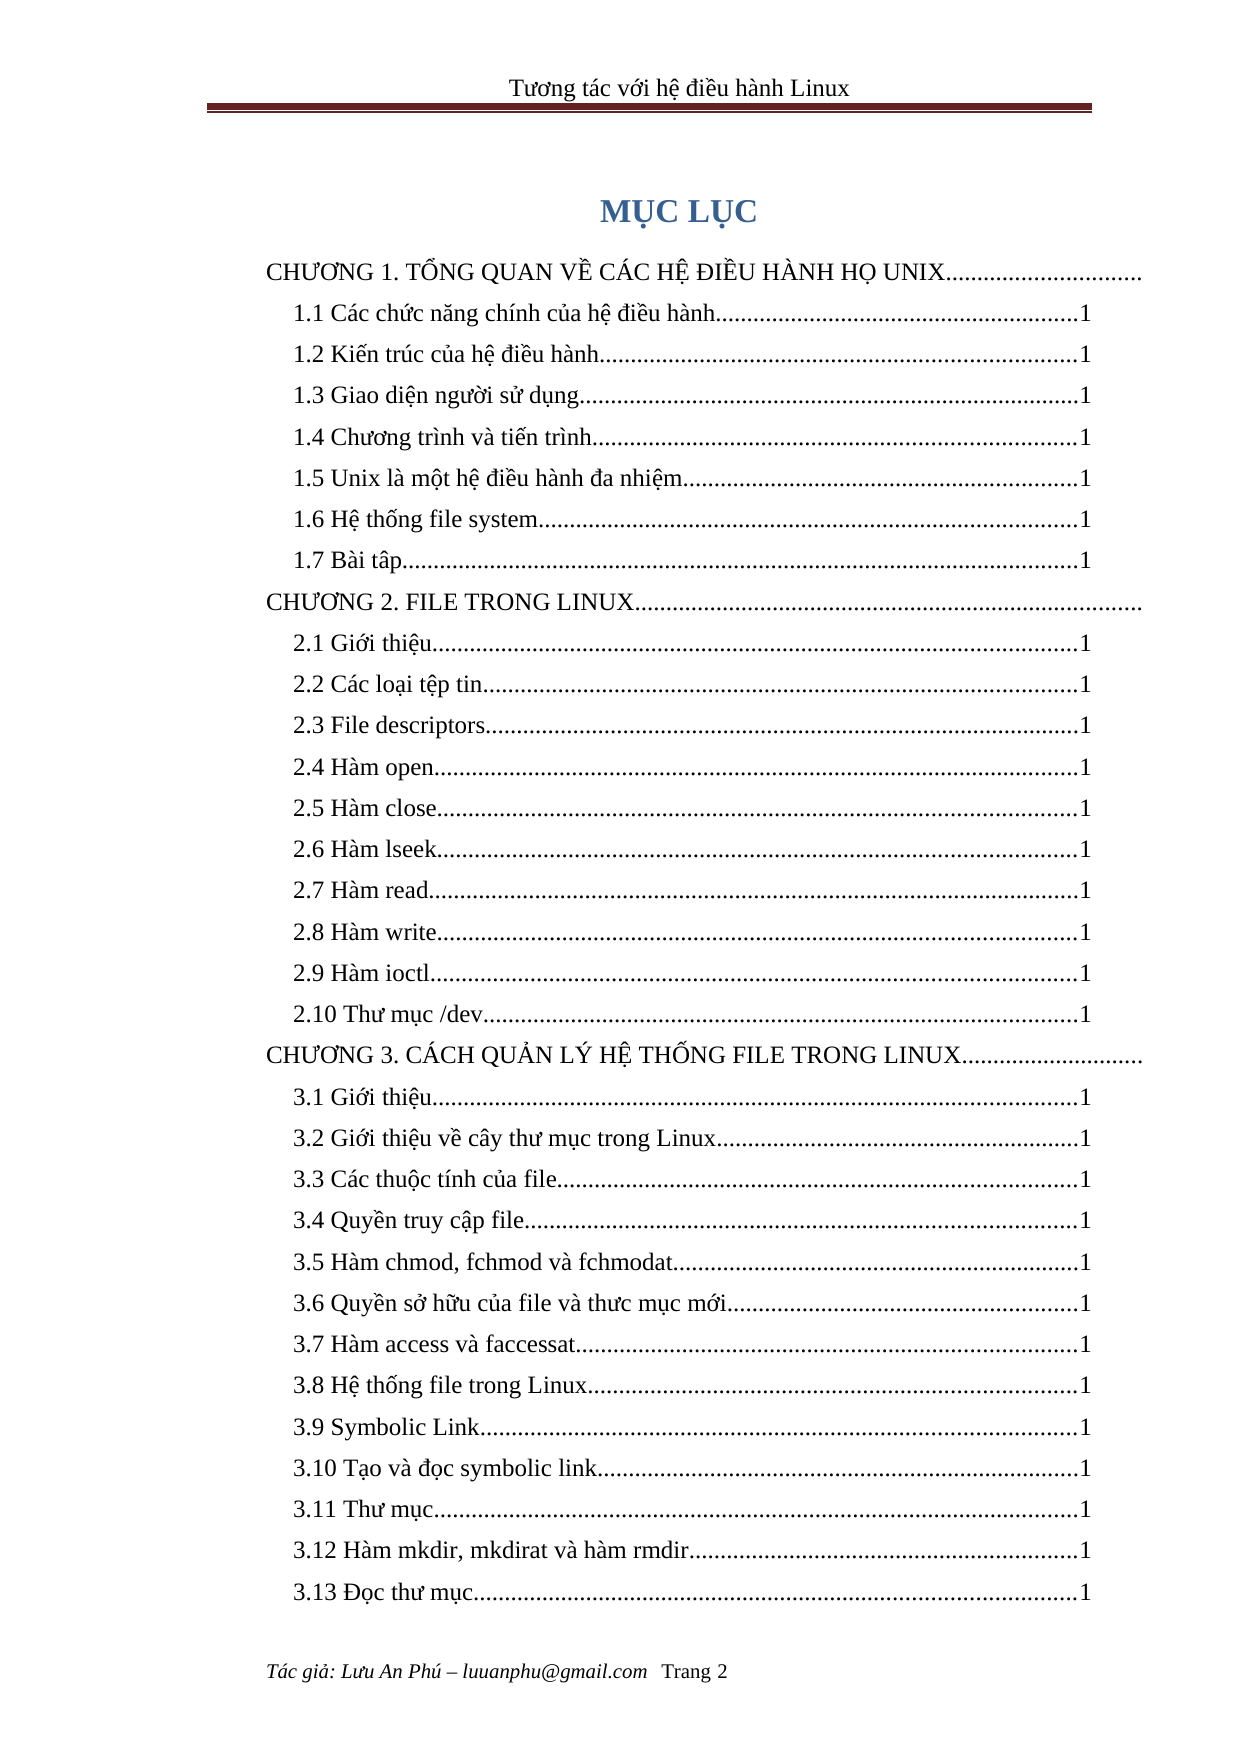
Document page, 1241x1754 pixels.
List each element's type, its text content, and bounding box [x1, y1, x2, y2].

text MỤC LỤC [207, 192, 1092, 230]
